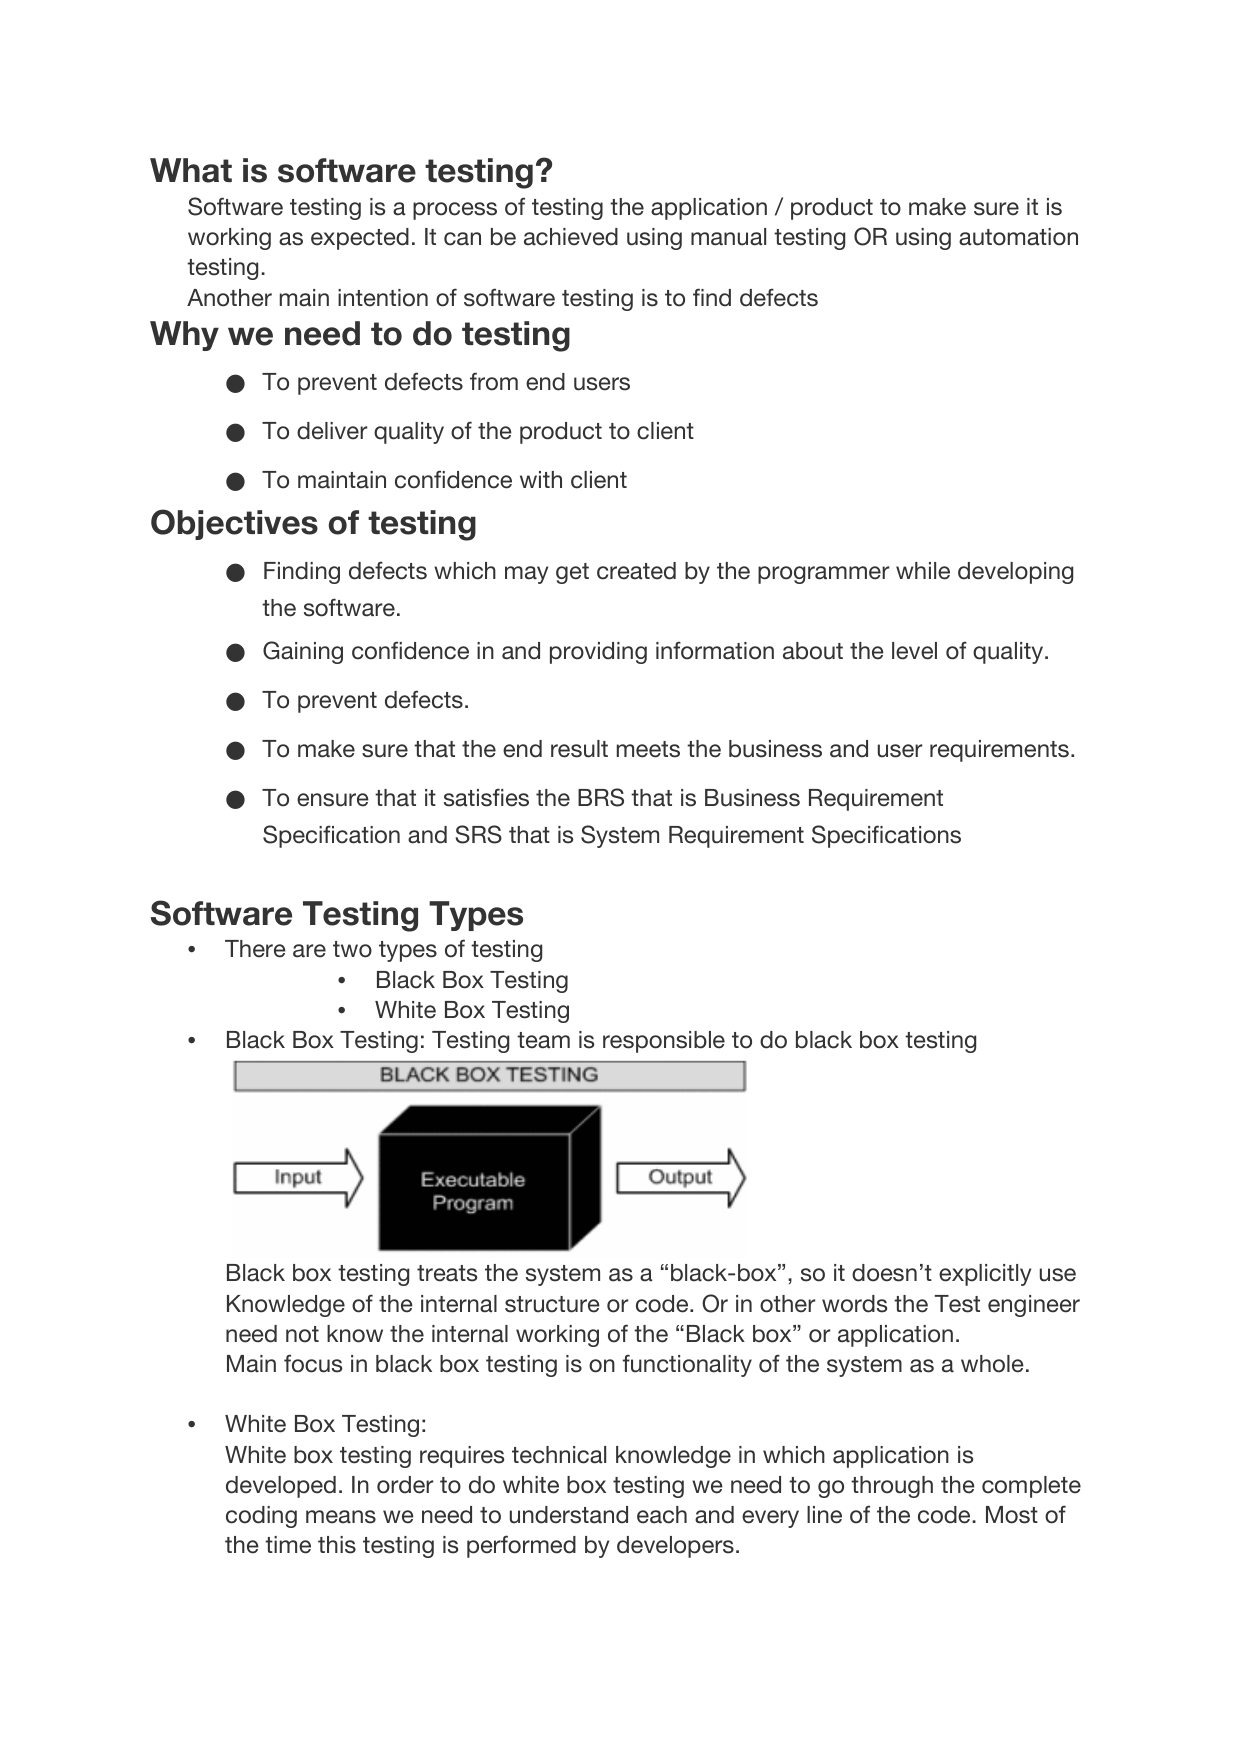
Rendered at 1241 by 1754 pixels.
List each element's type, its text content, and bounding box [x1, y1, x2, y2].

list White Box Testing: [187, 1409, 1090, 1440]
list To make sure that the end result meets the business and user requirements. [225, 722, 1090, 771]
picture [225, 1055, 775, 1259]
text Another main intention of software testing is to find defects [187, 283, 1090, 313]
text Why we need to do testing [150, 313, 1090, 355]
list There are two types of testing [187, 934, 1090, 965]
text Software Testing Types [150, 892, 1090, 934]
text Software testing is a process of testing the application / product to make sure it is working as expected. It can be achieved using manual testing OR using automation testing. [187, 192, 1090, 283]
text Objectives of testing [150, 502, 1090, 544]
text Main focus in black box testing is on functionality of the system as a whole. [225, 1349, 1090, 1379]
text What is software testing? [150, 150, 1090, 192]
list White Box Testing [337, 995, 1090, 1025]
list To deliver quality of the product to client [225, 404, 1090, 453]
list Black Box Testing [337, 965, 1090, 995]
list Black Box Testing: Testing team is responsible to do black box testing [187, 1025, 1090, 1055]
list Gaining confidence in and providing information about the level of quality. [225, 624, 1090, 673]
list To ensure that it satisfies the BRS that is Business Requirement Specification and SRS that is System Requirement Specifications [225, 771, 1090, 851]
text Black box testing treats the system as a “black-box”, so it doesn’t explicitly use Knowledge of the internal structure or code. Or in other words the Test engineer need not know the internal working of the “Black box” or application. [225, 1258, 1090, 1349]
list Finding defects which may get created by the programmer while developing the software. [225, 544, 1090, 624]
list To prevent defects. [225, 673, 1090, 722]
text White box testing requires technical knowledge in which application is developed. In order to do white box testing we need to go through the complete coding means we need to understand each and every line of the code. Most of the time this testing is performed by developers. [225, 1440, 1090, 1561]
list To prevent defects from end users [225, 355, 1090, 404]
list To maintain confidence with client [225, 453, 1090, 502]
